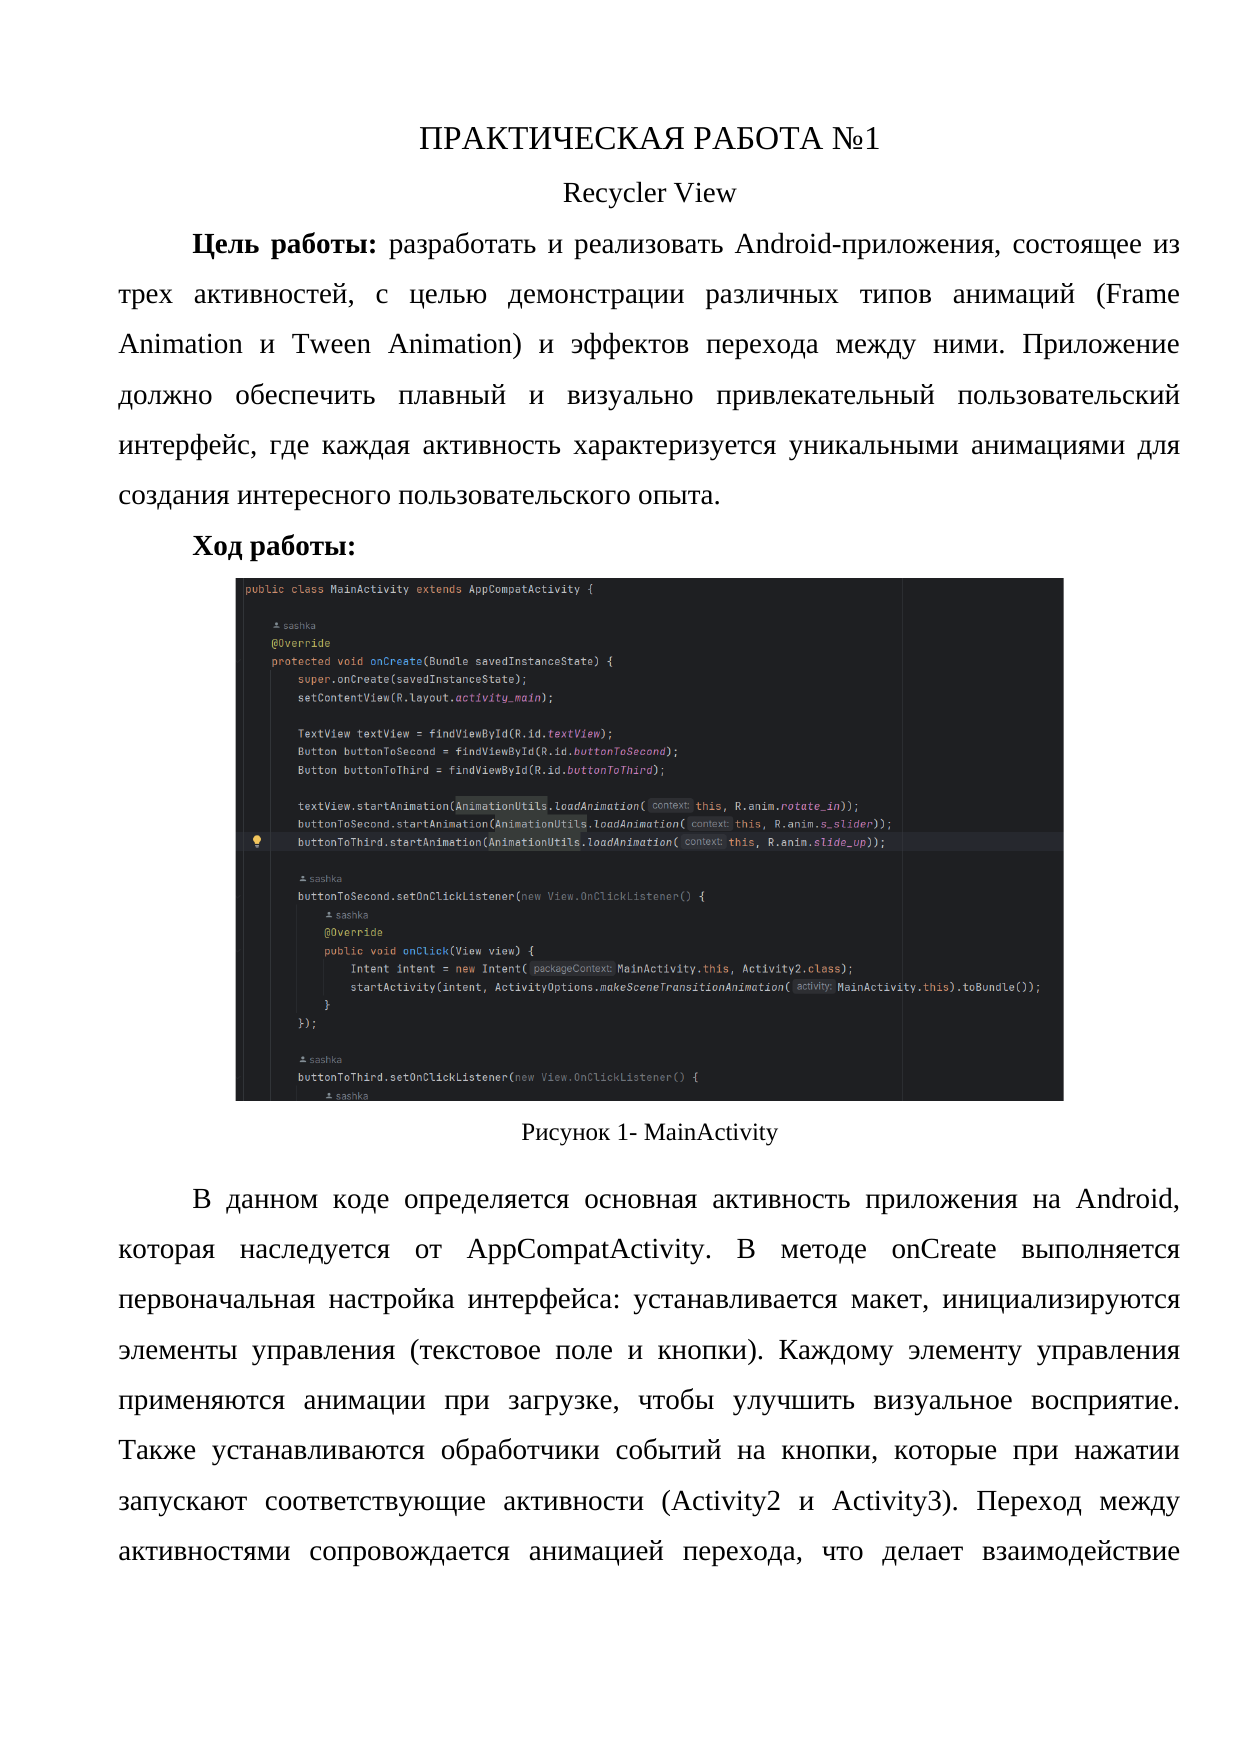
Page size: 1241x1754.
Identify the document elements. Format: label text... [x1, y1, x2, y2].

subtitle ПРАКТИЧЕСКАЯ РАБОТА №1 [118, 118, 1181, 156]
subtitle Recycler View [118, 176, 1181, 209]
picture [235, 578, 1064, 1101]
text Ход работы: [118, 528, 1181, 561]
text Цель работы: разработать и реализовать Android-приложения, состоящее из трех активностей, с целью демонстрации различных типов анимаций (Frame Animation и Tween Animation) и эффектов перехода между ними. Приложение должно обеспечить плавный и визуально привлекательный пользовательский интерфейс, где каждая активность характеризуется уникальными анимациями для создания интересного пользовательского опыта. [118, 226, 1181, 511]
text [118, 1181, 1181, 1567]
text Рисунок 1- MainActivity [118, 1117, 1181, 1146]
